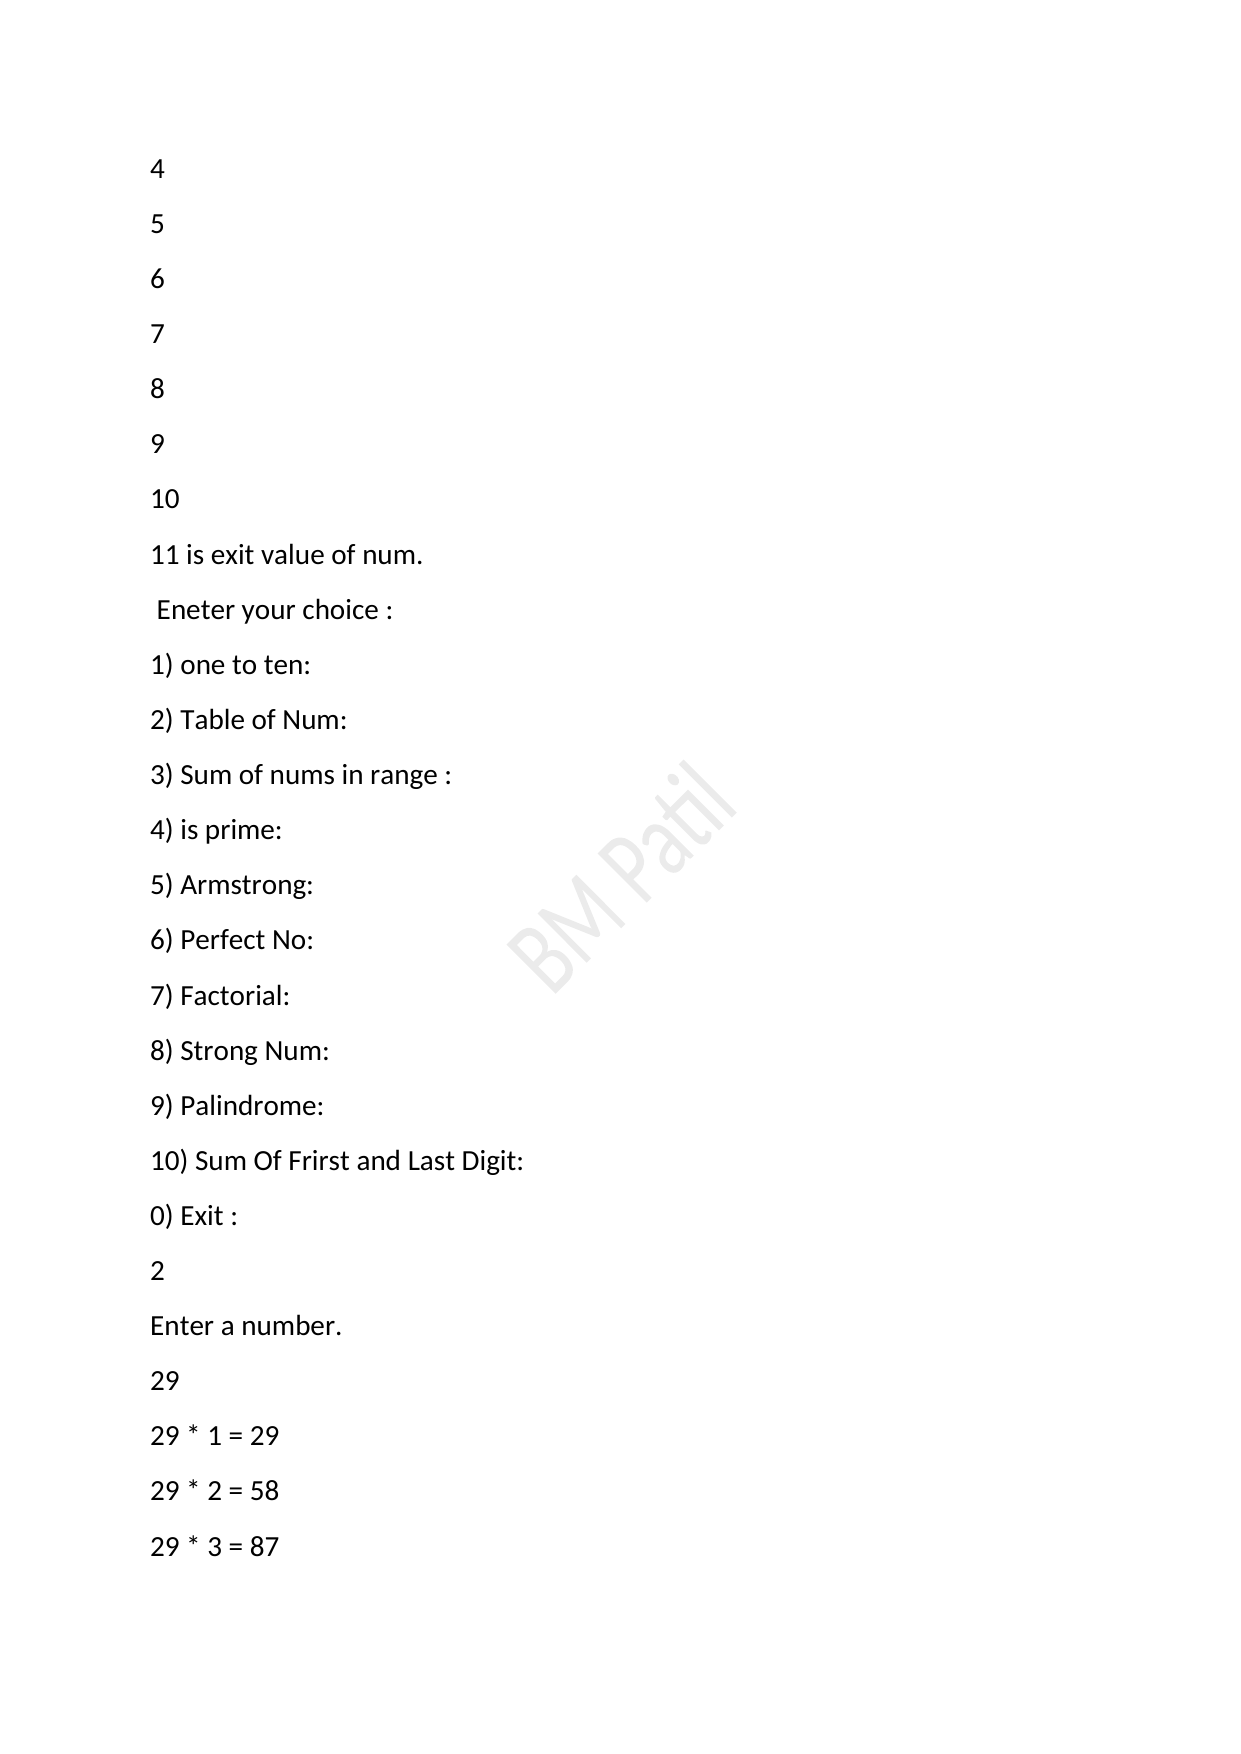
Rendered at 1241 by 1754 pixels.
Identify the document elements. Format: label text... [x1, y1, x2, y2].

text 9 [150, 426, 1090, 461]
text 9) Palindrome: [150, 1087, 1090, 1122]
text 3) Sum of nums in range : [150, 756, 1090, 792]
text 2) Table of Num: [150, 701, 1090, 737]
text 4) is prime: [150, 811, 1090, 847]
text 29 [150, 1362, 1090, 1398]
text 6) Perfect No: [150, 921, 1090, 957]
text 1) one to ten: [150, 646, 1090, 682]
text Eneter your choice : [150, 591, 1090, 626]
text 10 [150, 481, 1090, 516]
text 8 [150, 370, 1090, 406]
text 10) Sum Of Frirst and Last Digit: [150, 1142, 1090, 1177]
text Enter a number. [150, 1307, 1090, 1343]
text 7 [150, 315, 1090, 351]
text 4 [150, 150, 1090, 186]
text 29 * 2 = 58 [150, 1472, 1090, 1508]
text 7) Factorial: [150, 977, 1090, 1012]
text 29 * 1 = 29 [150, 1417, 1090, 1453]
text 2 [150, 1252, 1090, 1288]
text 5 [150, 205, 1090, 241]
text 6 [150, 260, 1090, 296]
text 29 * 3 = 87 [150, 1528, 1090, 1563]
text 0) Exit : [150, 1197, 1090, 1233]
text 8) Strong Num: [150, 1032, 1090, 1067]
text 11 is exit value of num. [150, 536, 1090, 571]
text 5) Armstrong: [150, 866, 1090, 902]
